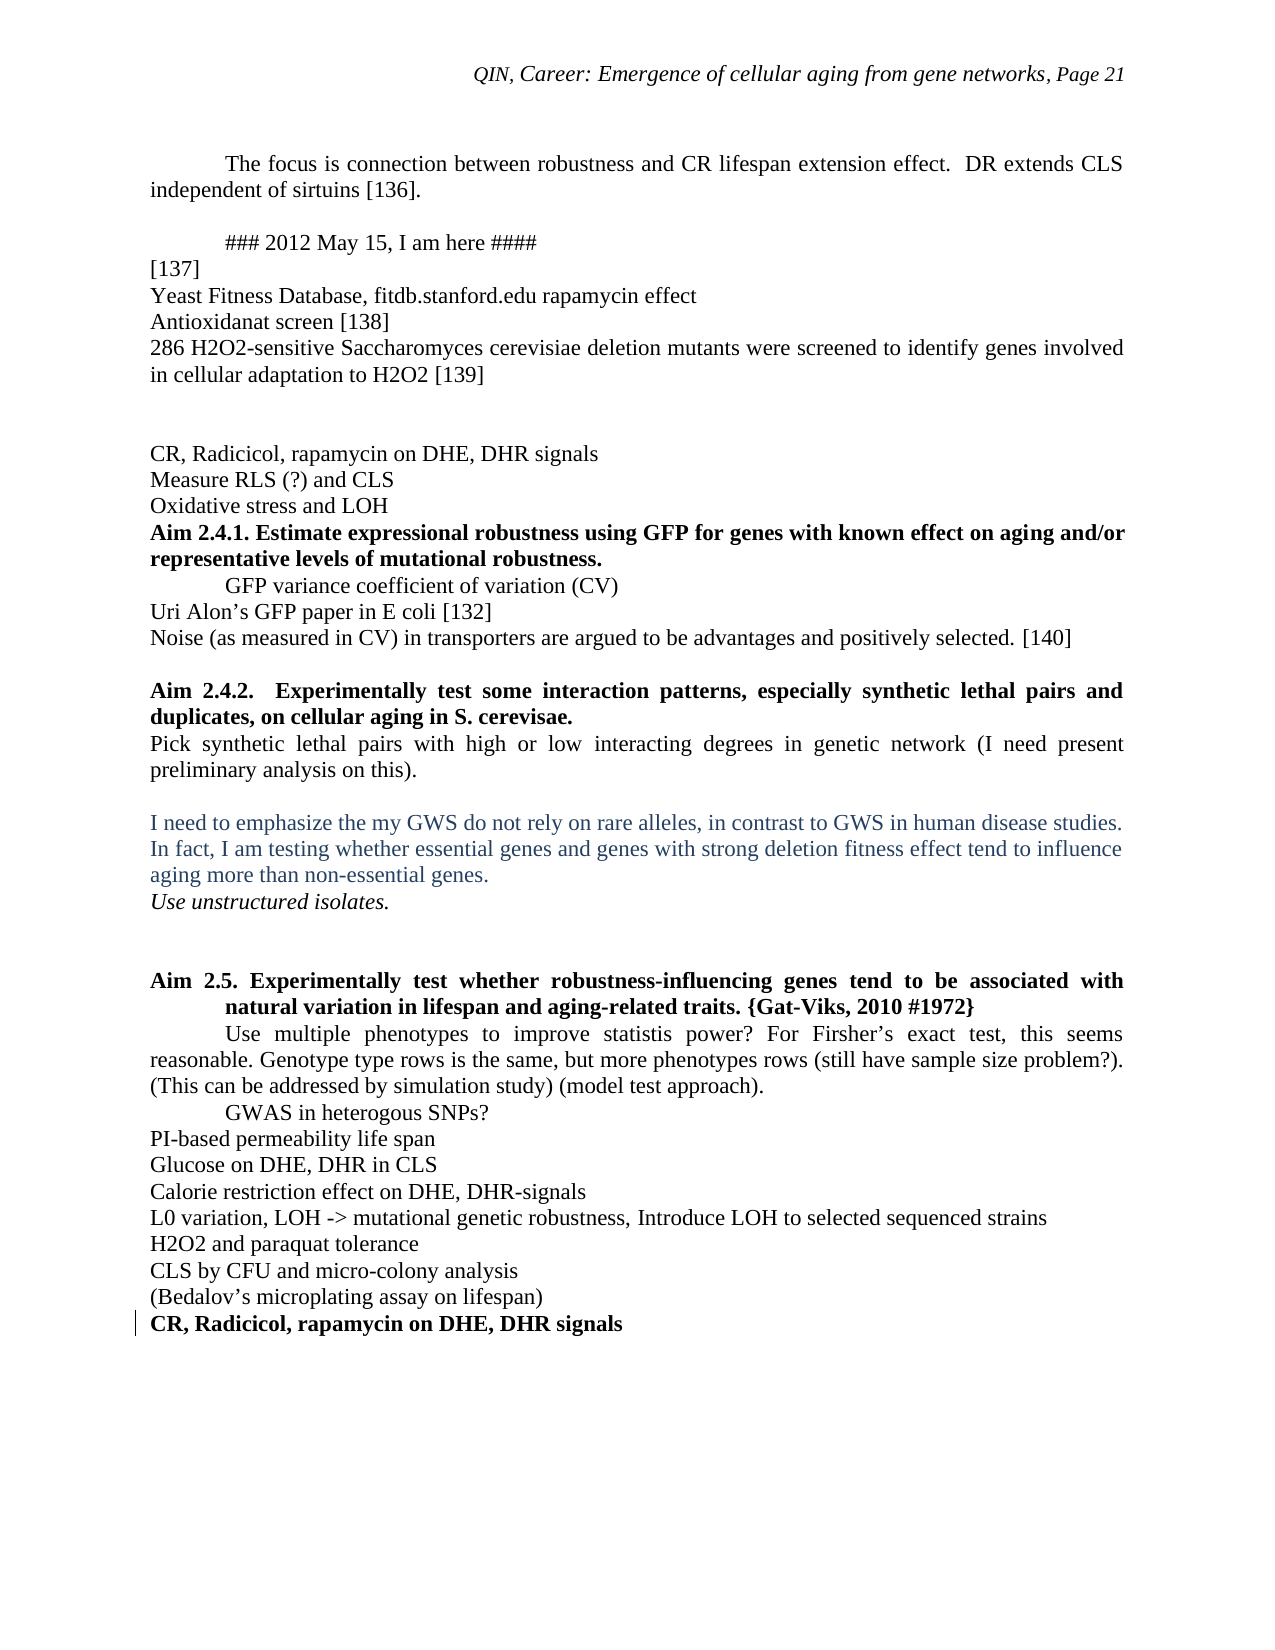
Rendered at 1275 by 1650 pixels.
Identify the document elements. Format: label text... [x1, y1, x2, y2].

text GWAS in heterogous SNPs? [150, 1099, 1125, 1125]
text The focus is connection between robustness and CR lifespan extension effect. DR extends CLS independent of sirtuins [136]. [150, 150, 1125, 203]
text CR, Radicicol, rapamycin on DHE, DHR signals [150, 1309, 1125, 1336]
text 286 H2O2-sensitive Saccharomyces cerevisiae deletion mutants were screened to identify genes involved in cellular adaptation to H2O2 [139] [150, 334, 1125, 387]
subtitle I need to emphasize the my GWS do not rely on rare alleles, in contrast to GWS in human disease studies. In fact, I am testing whether essential genes and genes with strong deletion fitness effect tend to influence aging more than non-essential genes. [150, 809, 1125, 888]
text GFP variance coefficient of variation (CV) [150, 572, 1125, 598]
text Yeast Fitness Database, fitdb.stanford.edu rapamycin effect [150, 282, 1125, 308]
text Calorie restriction effect on DHE, DHR-signals [150, 1178, 1125, 1204]
text PI-based permeability life span [150, 1125, 1125, 1151]
text [137] [150, 255, 1125, 282]
text Use multiple phenotypes to improve statistis power? For Firsher’s exact test, this seems reasonable. Genotype type rows is the same, but more phenotypes rows (still have sample size problem?). (This can be addressed by simulation study) (model test approach). [150, 1020, 1125, 1099]
text Noise (as measured in CV) in transporters are argued to be advantages and positively selected. [140] [150, 624, 1125, 651]
text ### 2012 May 15, I am here #### [150, 229, 1125, 255]
subtitle Use unstructured isolates. [150, 888, 1125, 914]
text Pick synthetic lethal pairs with high or low interacting degrees in genetic network (I need present preliminary analysis on this). [150, 730, 1125, 782]
subtitle Aim 2.4.2. Experimentally test some interaction patterns, especially synthetic lethal pairs and duplicates, on cellular aging in S. cerevisae. [150, 677, 1125, 730]
subtitle Oxidative stress and LOH [150, 493, 1125, 519]
text Uri Alon’s GFP paper in E coli [132] [150, 598, 1125, 624]
text L0 variation, LOH -> mutational genetic robustness, Introduce LOH to selected sequenced strains [150, 1204, 1125, 1231]
text Antioxidanat screen [138] [150, 308, 1125, 334]
subtitle Aim 2.4.1. Estimate expressional robustness using GFP for genes with known effect on aging and/or representative levels of mutational robustness. [150, 519, 1125, 572]
subtitle CR, Radicicol, rapamycin on DHE, DHR signals [150, 440, 1125, 466]
text H2O2 and paraquat tolerance [150, 1231, 1125, 1257]
subtitle Aim 2.5. Experimentally test whether robustness-influencing genes tend to be associated with natural variation in lifespan and aging-related traits. {Gat-Viks, 2010 #1972} [150, 967, 1125, 1020]
text CLS by CFU and micro-colony analysis [150, 1257, 1125, 1283]
subtitle Measure RLS (?) and CLS [150, 466, 1125, 493]
text (Bedalov’s microplating assay on lifespan) [150, 1283, 1125, 1309]
text Glucose on DHE, DHR in CLS [150, 1151, 1125, 1178]
